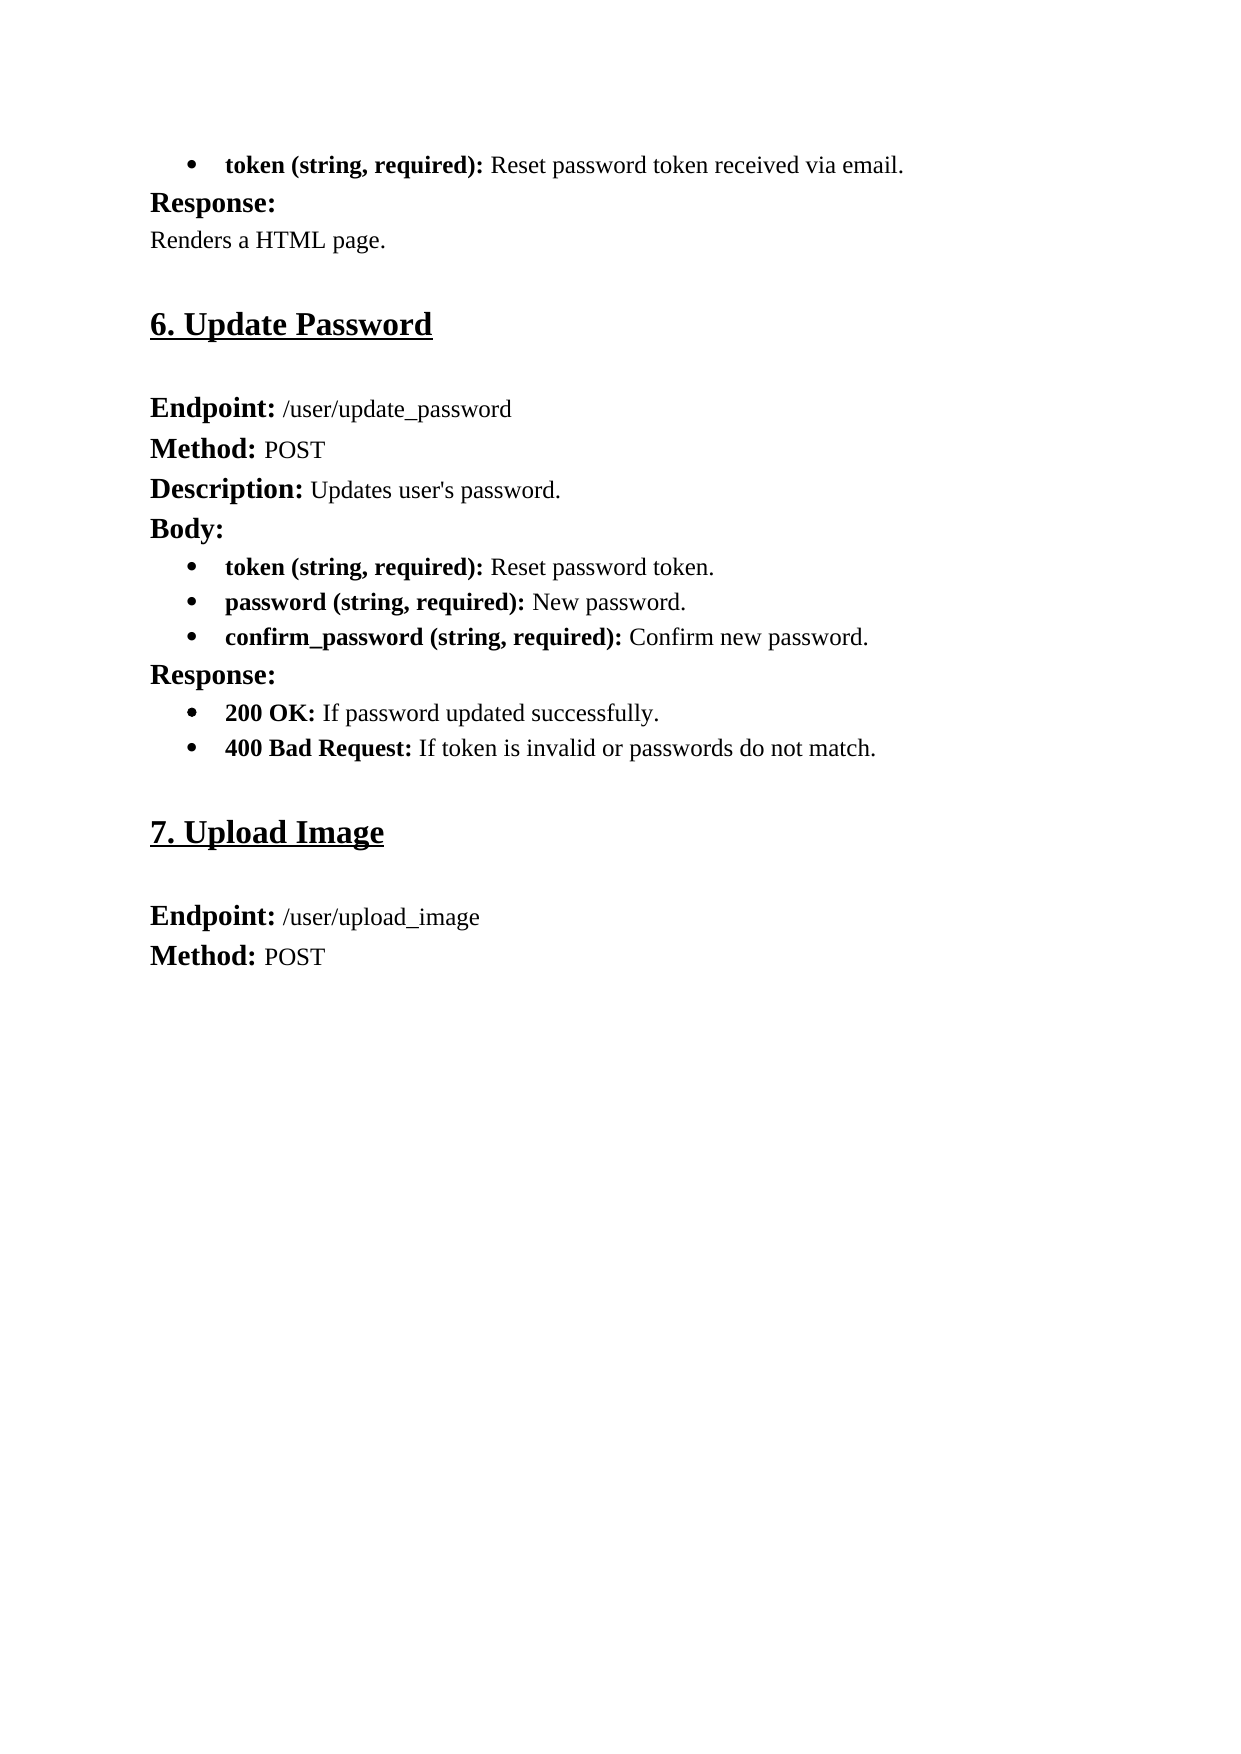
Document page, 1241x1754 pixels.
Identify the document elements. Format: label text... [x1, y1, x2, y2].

subtitle 400 Bad Request: If token is invalid or passwords do not match. [187, 733, 1090, 762]
subtitle Method: POST [150, 431, 1090, 464]
subtitle 6. Update Password [150, 305, 1090, 343]
subtitle password (string, required): New password. [187, 587, 1090, 616]
subtitle Renders a HTML page. [150, 226, 1090, 254]
subtitle Response: [150, 657, 1090, 691]
subtitle token (string, required): Reset password token received via email. [187, 150, 1090, 179]
subtitle Method: POST [150, 938, 1090, 972]
subtitle Endpoint: /user/update_password [150, 391, 1090, 424]
subtitle Body: [150, 511, 1090, 545]
subtitle 7. Upload Image [150, 812, 1090, 850]
subtitle confirm_password (string, required): Confirm new password. [187, 622, 1090, 651]
subtitle Description: Updates user's password. [150, 471, 1090, 505]
subtitle 200 OK: If password updated successfully. [187, 698, 1090, 726]
subtitle Response: [150, 185, 1090, 219]
subtitle Endpoint: /user/upload_image [150, 898, 1090, 931]
subtitle token (string, required): Reset password token. [187, 552, 1090, 581]
